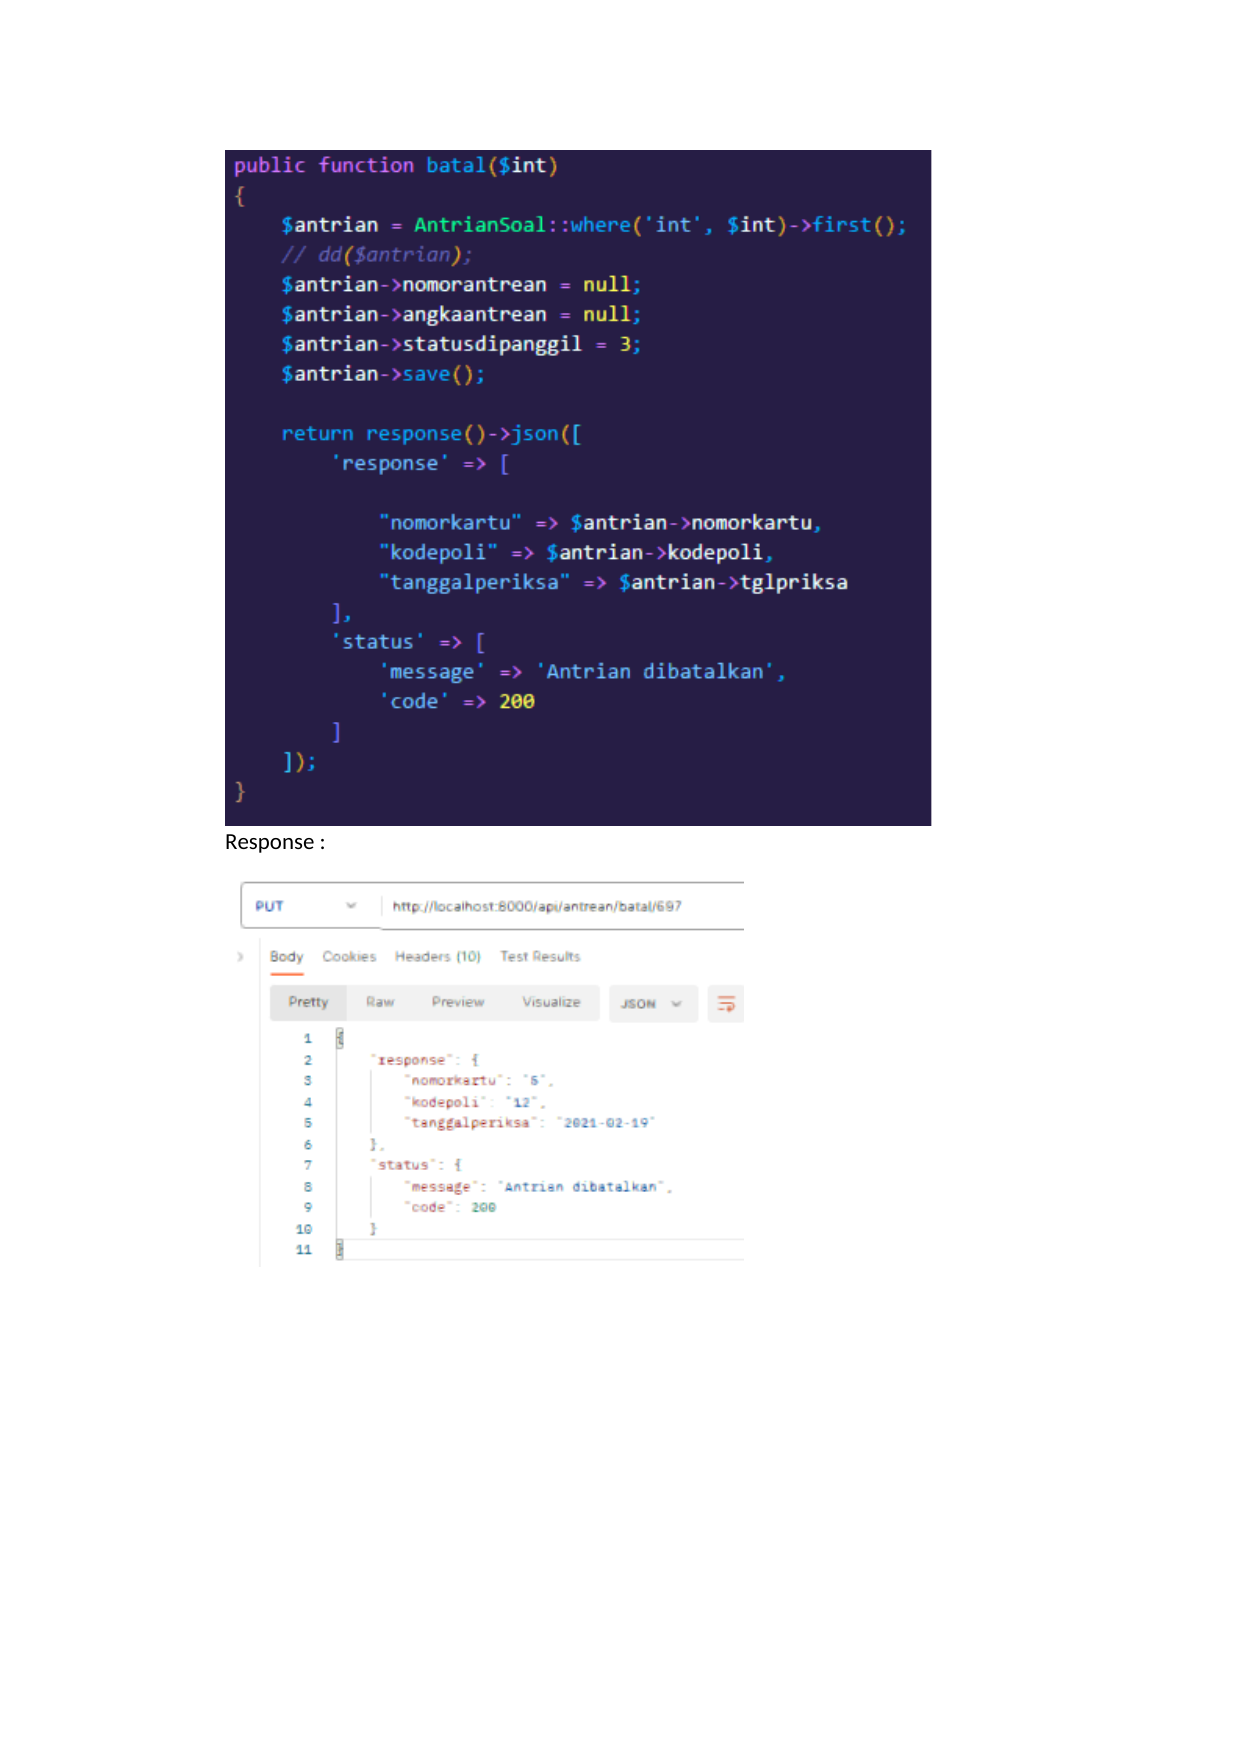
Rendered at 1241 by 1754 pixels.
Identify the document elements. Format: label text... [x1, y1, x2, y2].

list Response : [225, 827, 1090, 855]
picture [225, 150, 932, 826]
picture [225, 857, 744, 1267]
